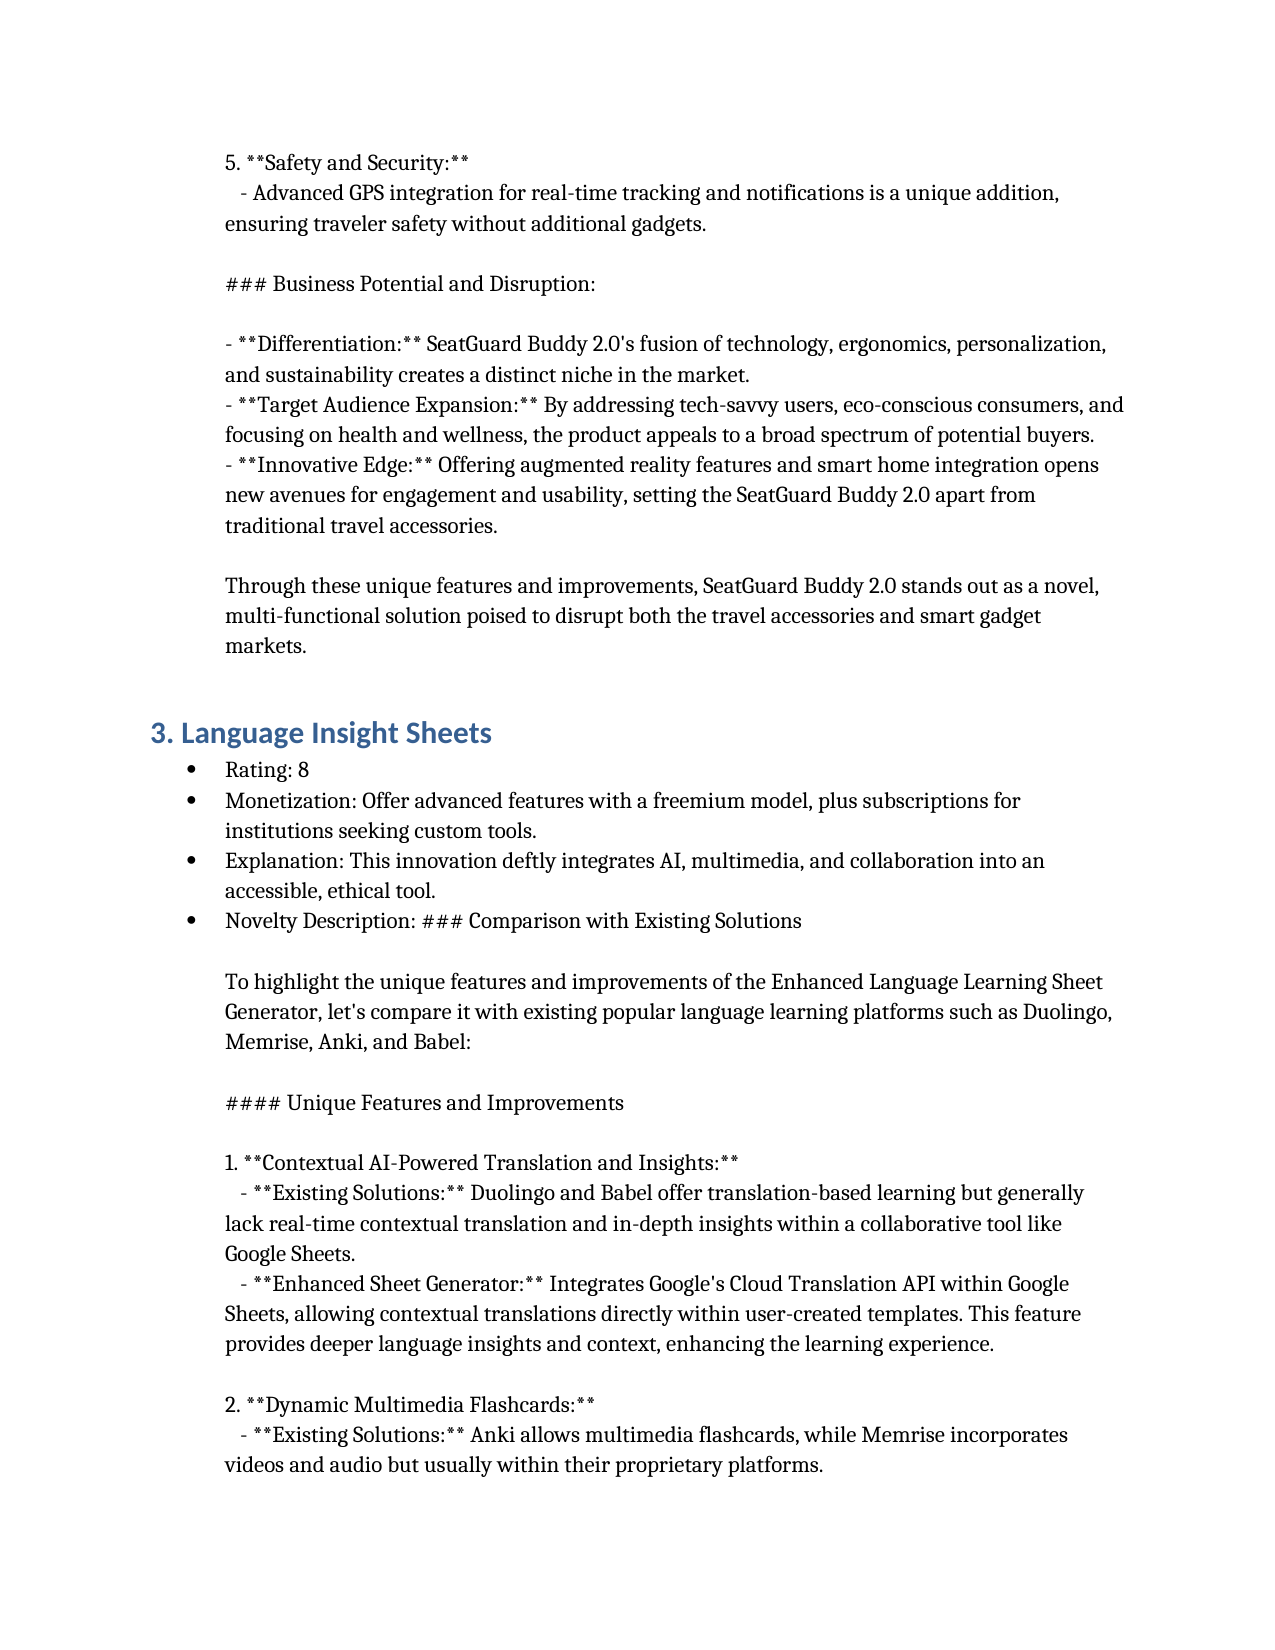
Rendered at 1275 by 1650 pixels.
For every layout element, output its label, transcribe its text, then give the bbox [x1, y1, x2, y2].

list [187, 908, 1125, 1478]
list Explanation: This innovation deftly integrates AI, multimedia, and collaboration into an accessible, ethical tool. [187, 848, 1125, 904]
list Monetization: Offer advanced features with a freemium model, plus subscriptions for institutions seeking custom tools. [187, 787, 1125, 844]
list Rating: 8 [187, 757, 1125, 784]
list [187, 150, 1125, 660]
subtitle 3. Language Insight Sheets [150, 713, 1125, 752]
